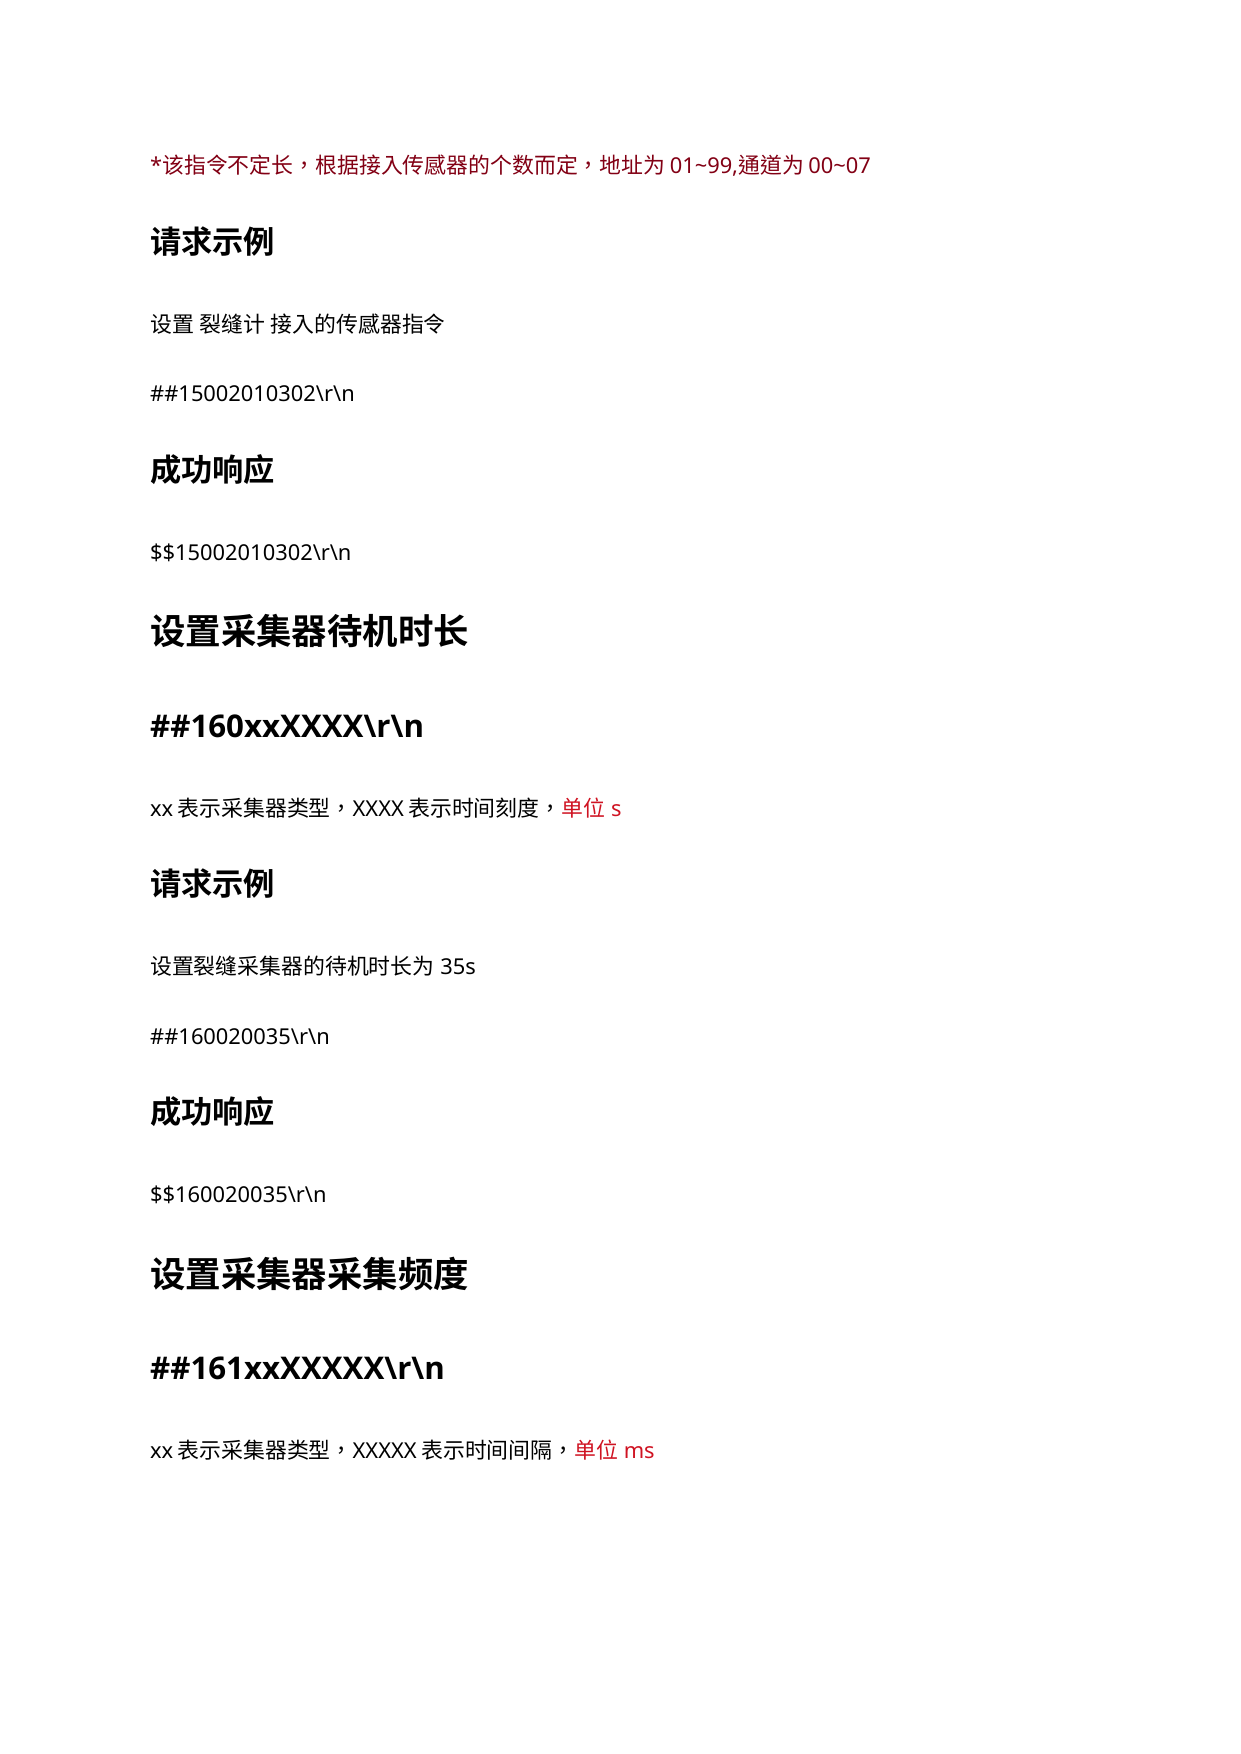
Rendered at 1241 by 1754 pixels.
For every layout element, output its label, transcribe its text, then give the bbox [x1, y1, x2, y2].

text xx表示采集器类型，XXXXX表示时间间隔，单位 ms [150, 1435, 1090, 1465]
subtitle 请求示例 [150, 220, 1090, 262]
text 设置裂缝采集器的待机时长为 35s [150, 951, 1090, 981]
text 设置 裂缝计 接入的传感器指令 [150, 308, 1090, 338]
subtitle 设置采集器待机时长 [150, 606, 1090, 655]
subtitle 请求示例 [150, 862, 1090, 905]
text $$160020035\r\n [150, 1179, 1090, 1209]
text ##160020035\r\n [150, 1021, 1090, 1051]
subtitle ##161xxXXXXX\r\n [150, 1346, 1090, 1389]
subtitle 设置采集器采集频度 [150, 1249, 1090, 1297]
text ##15002010302\r\n [150, 378, 1090, 408]
subtitle 成功响应 [150, 1091, 1090, 1133]
text $$15002010302\r\n [150, 537, 1090, 567]
text *该指令不定长，根据接入传感器的个数而定，地址为01~99,通道为00~07 [150, 150, 1090, 180]
subtitle 成功响应 [150, 448, 1090, 491]
text xx表示采集器类型，XXXX表示时间刻度，单位 s [150, 793, 1090, 822]
subtitle ##160xxXXXX\r\n [150, 704, 1090, 746]
